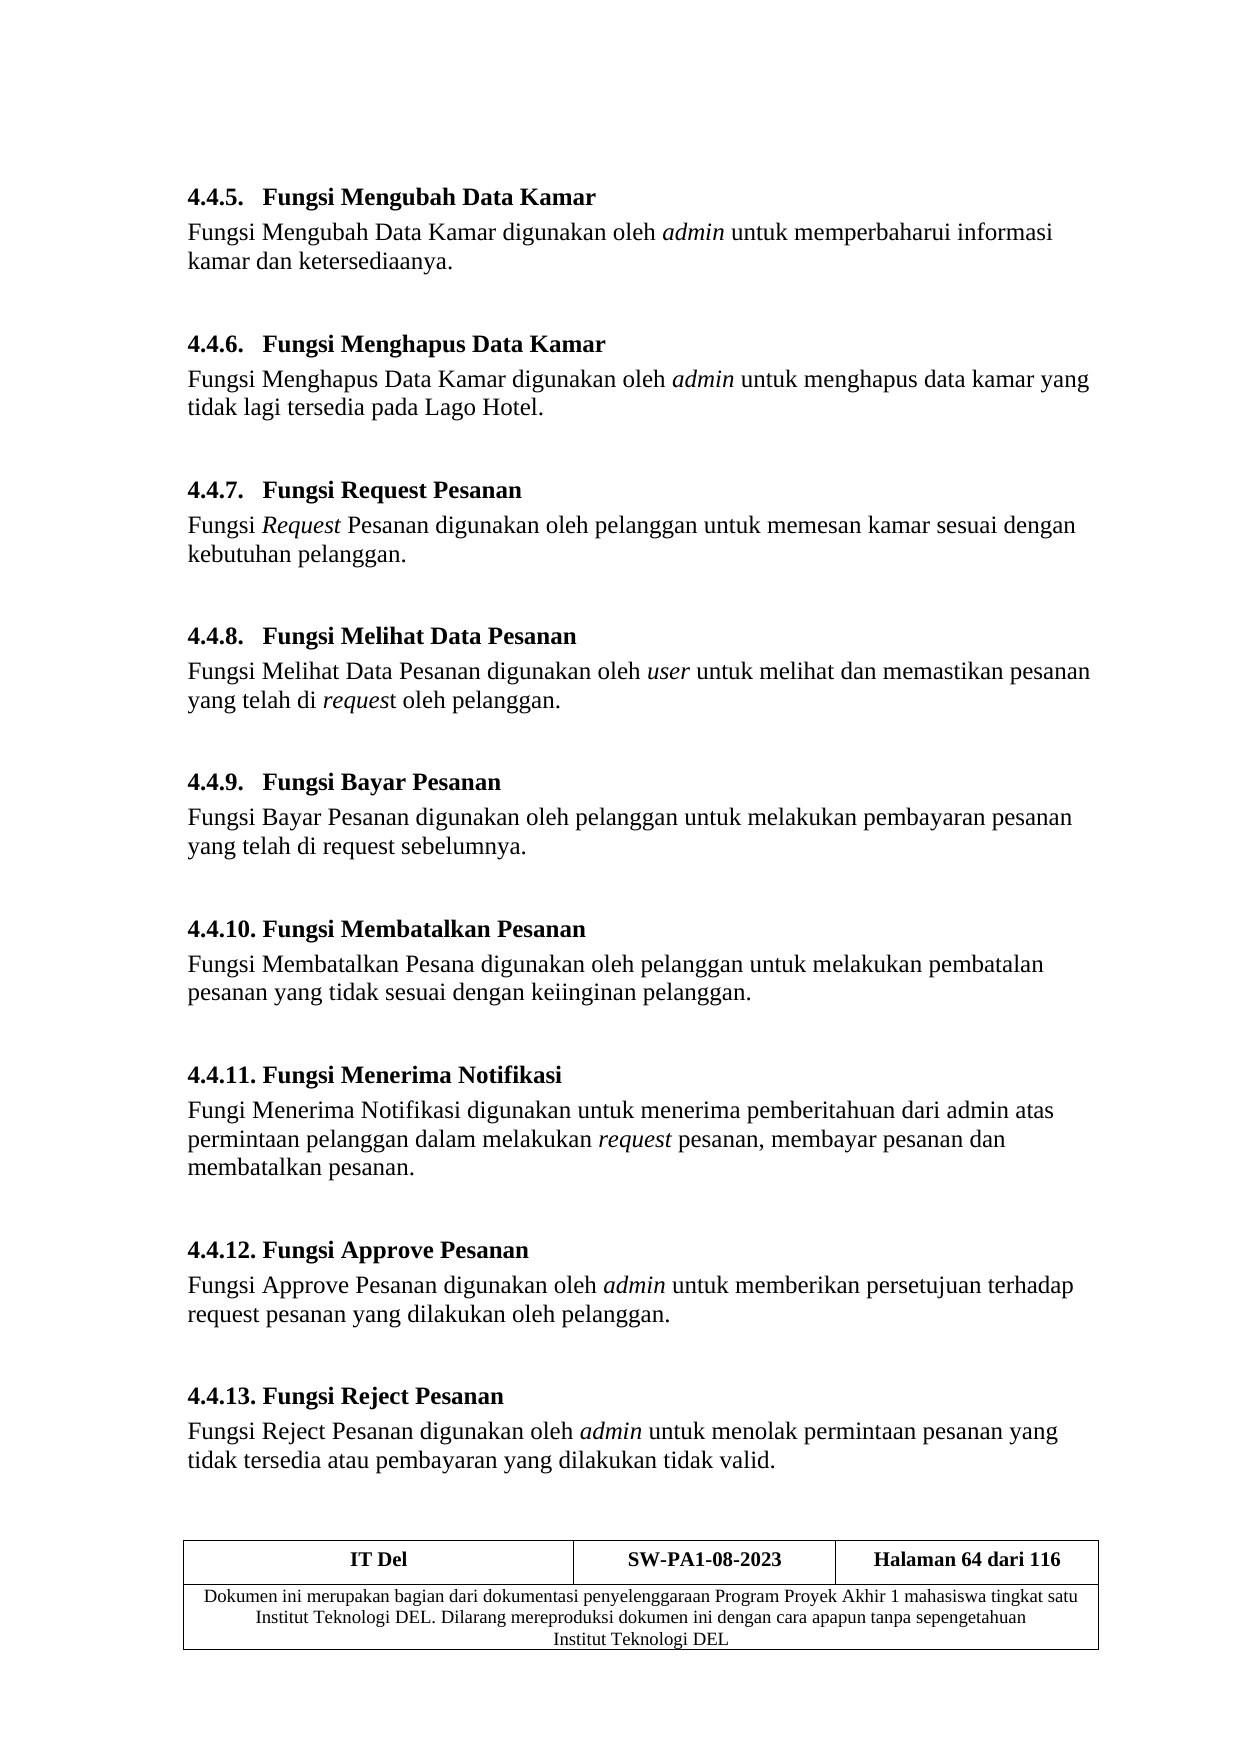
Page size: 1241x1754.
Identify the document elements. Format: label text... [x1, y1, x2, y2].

subtitle 4.4.11. Fungsi Menerima Notifikasi [187, 1060, 1092, 1089]
text Fungsi Melihat Data Pesanan digunakan oleh user untuk melihat dan memastikan pesanan yang telah di request oleh pelanggan. [187, 656, 1092, 714]
subtitle 4.4.9. Fungsi Bayar Pesanan [187, 767, 1092, 796]
subtitle 4.4.6. Fungsi Menghapus Data Kamar [187, 329, 1092, 357]
text Fungsi Menghapus Data Kamar digunakan oleh admin untuk menghapus data kamar yang tidak lagi tersedia pada Lago Hotel. [187, 364, 1092, 421]
subtitle 4.4.10. Fungsi Membatalkan Pesanan [187, 914, 1092, 942]
text Fungsi Membatalkan Pesana digunakan oleh pelanggan untuk melakukan pembatalan pesanan yang tidak sesuai dengan keiinginan pelanggan. [187, 949, 1092, 1006]
subtitle 4.4.7. Fungsi Request Pesanan [187, 475, 1092, 504]
subtitle 4.4.5. Fungsi Mengubah Data Kamar [187, 182, 1092, 211]
subtitle 4.4.13. Fungsi Reject Pesanan [187, 1381, 1092, 1410]
text Fungi Menerima Notifikasi digunakan untuk menerima pemberitahuan dari admin atas permintaan pelanggan dalam melakukan request pesanan, membayar pesanan dan membatalkan pesanan. [187, 1095, 1092, 1181]
text Fungsi Mengubah Data Kamar digunakan oleh admin untuk memperbaharui informasi kamar dan ketersediaanya. [187, 217, 1092, 275]
text Fungsi Request Pesanan digunakan oleh pelanggan untuk memesan kamar sesuai dengan kebutuhan pelanggan. [187, 510, 1092, 567]
subtitle 4.4.12. Fungsi Approve Pesanan [187, 1235, 1092, 1264]
text Fungsi Approve Pesanan digunakan oleh admin untuk memberikan persetujuan terhadap request pesanan yang dilakukan oleh pelanggan. [187, 1270, 1092, 1327]
subtitle 4.4.8. Fungsi Melihat Data Pesanan [187, 621, 1092, 650]
text Fungsi Bayar Pesanan digunakan oleh pelanggan untuk melakukan pembayaran pesanan yang telah di request sebelumnya. [187, 802, 1092, 860]
text Fungsi Reject Pesanan digunakan oleh admin untuk menolak permintaan pesanan yang tidak tersedia atau pembayaran yang dilakukan tidak valid. [187, 1416, 1092, 1474]
